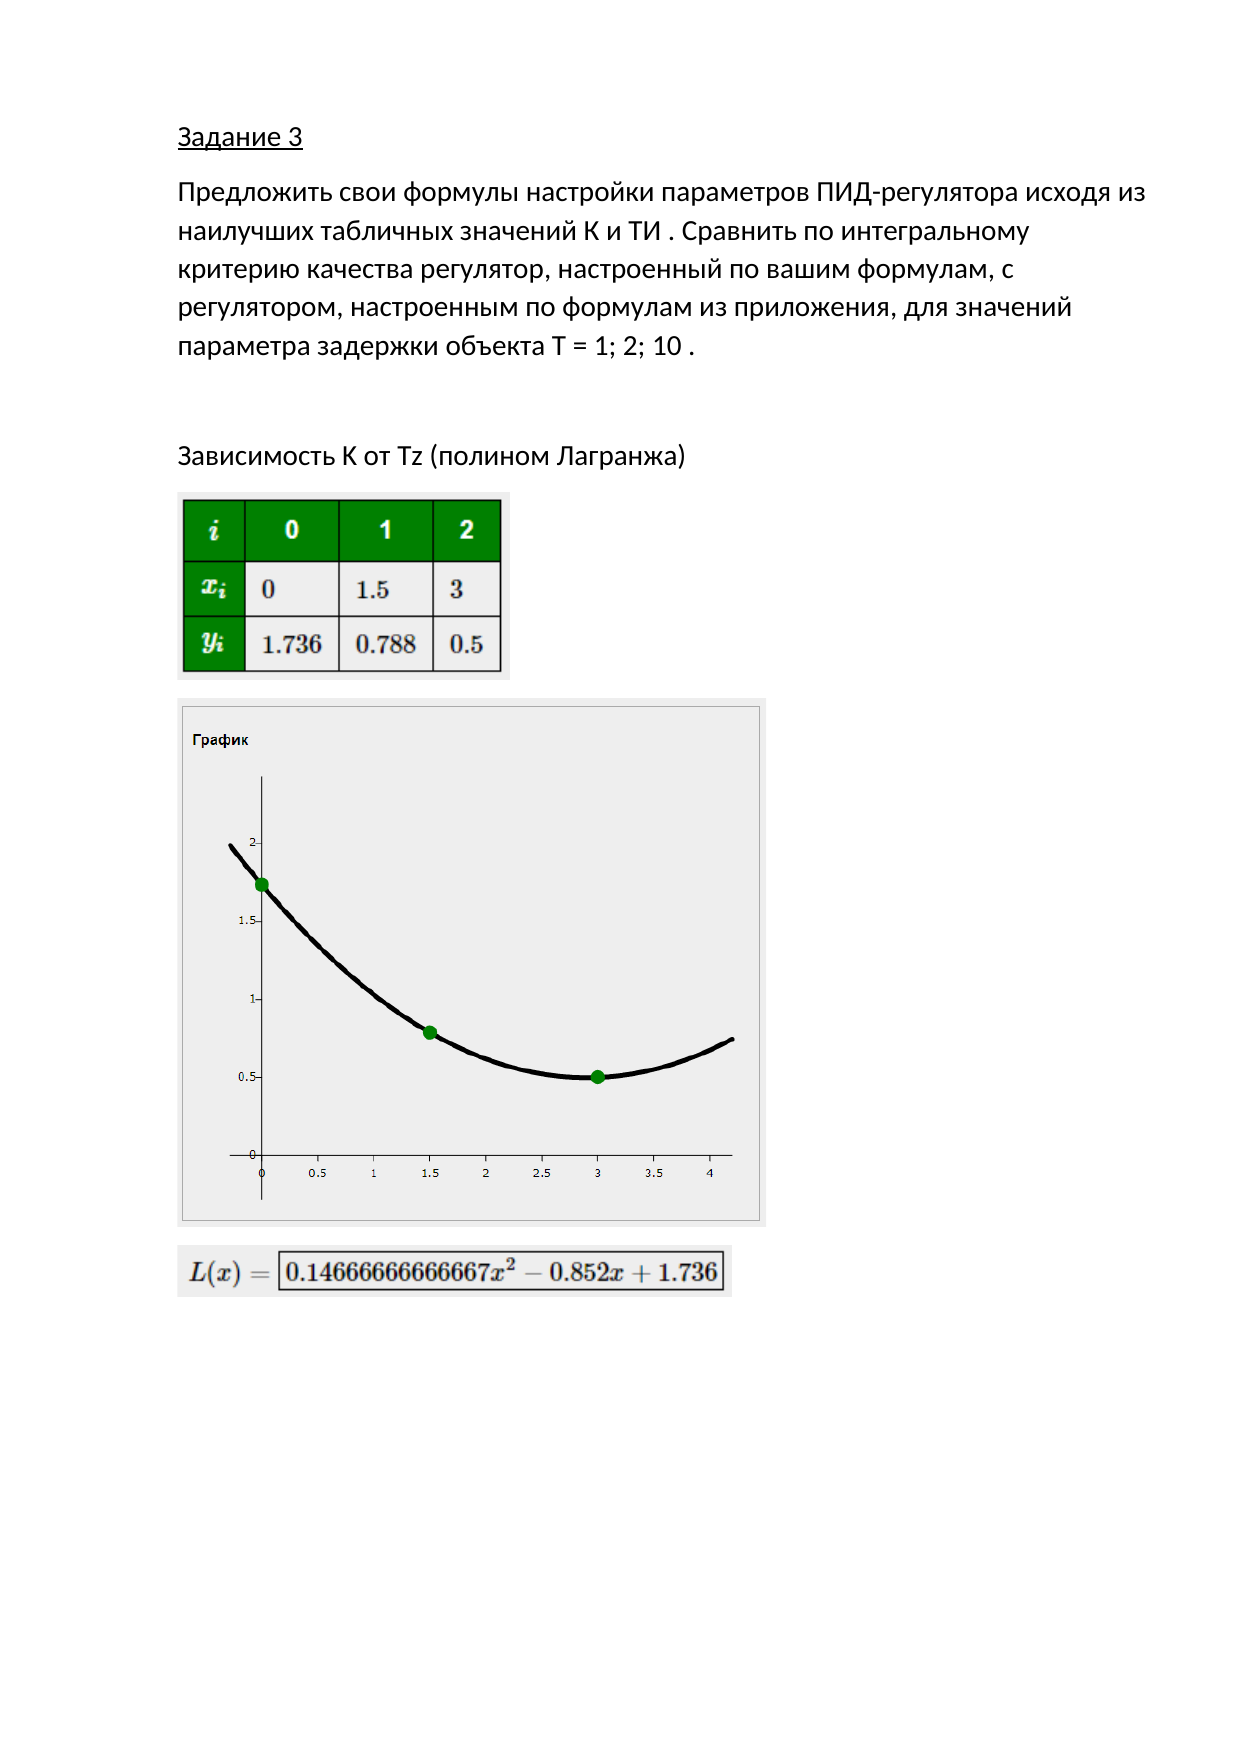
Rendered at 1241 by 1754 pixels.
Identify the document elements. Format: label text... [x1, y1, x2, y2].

text Предложить свои формулы настройки параметров ПИД-регулятора исходя из наилучших табличных значений К и ТИ . Сравнить по интегральному критерию качества регулятор, настроенный по вашим формулам, с регулятором, настроенным по формулам из приложения, для значений параметра задержки объекта T = 1; 2; 10 . [177, 173, 1152, 363]
picture [177, 698, 767, 1227]
text Задание 3 [177, 118, 1152, 154]
picture [177, 492, 510, 680]
text Зависимость K от Tz (полином Лагранжа) [177, 437, 1152, 473]
picture [177, 1245, 732, 1297]
